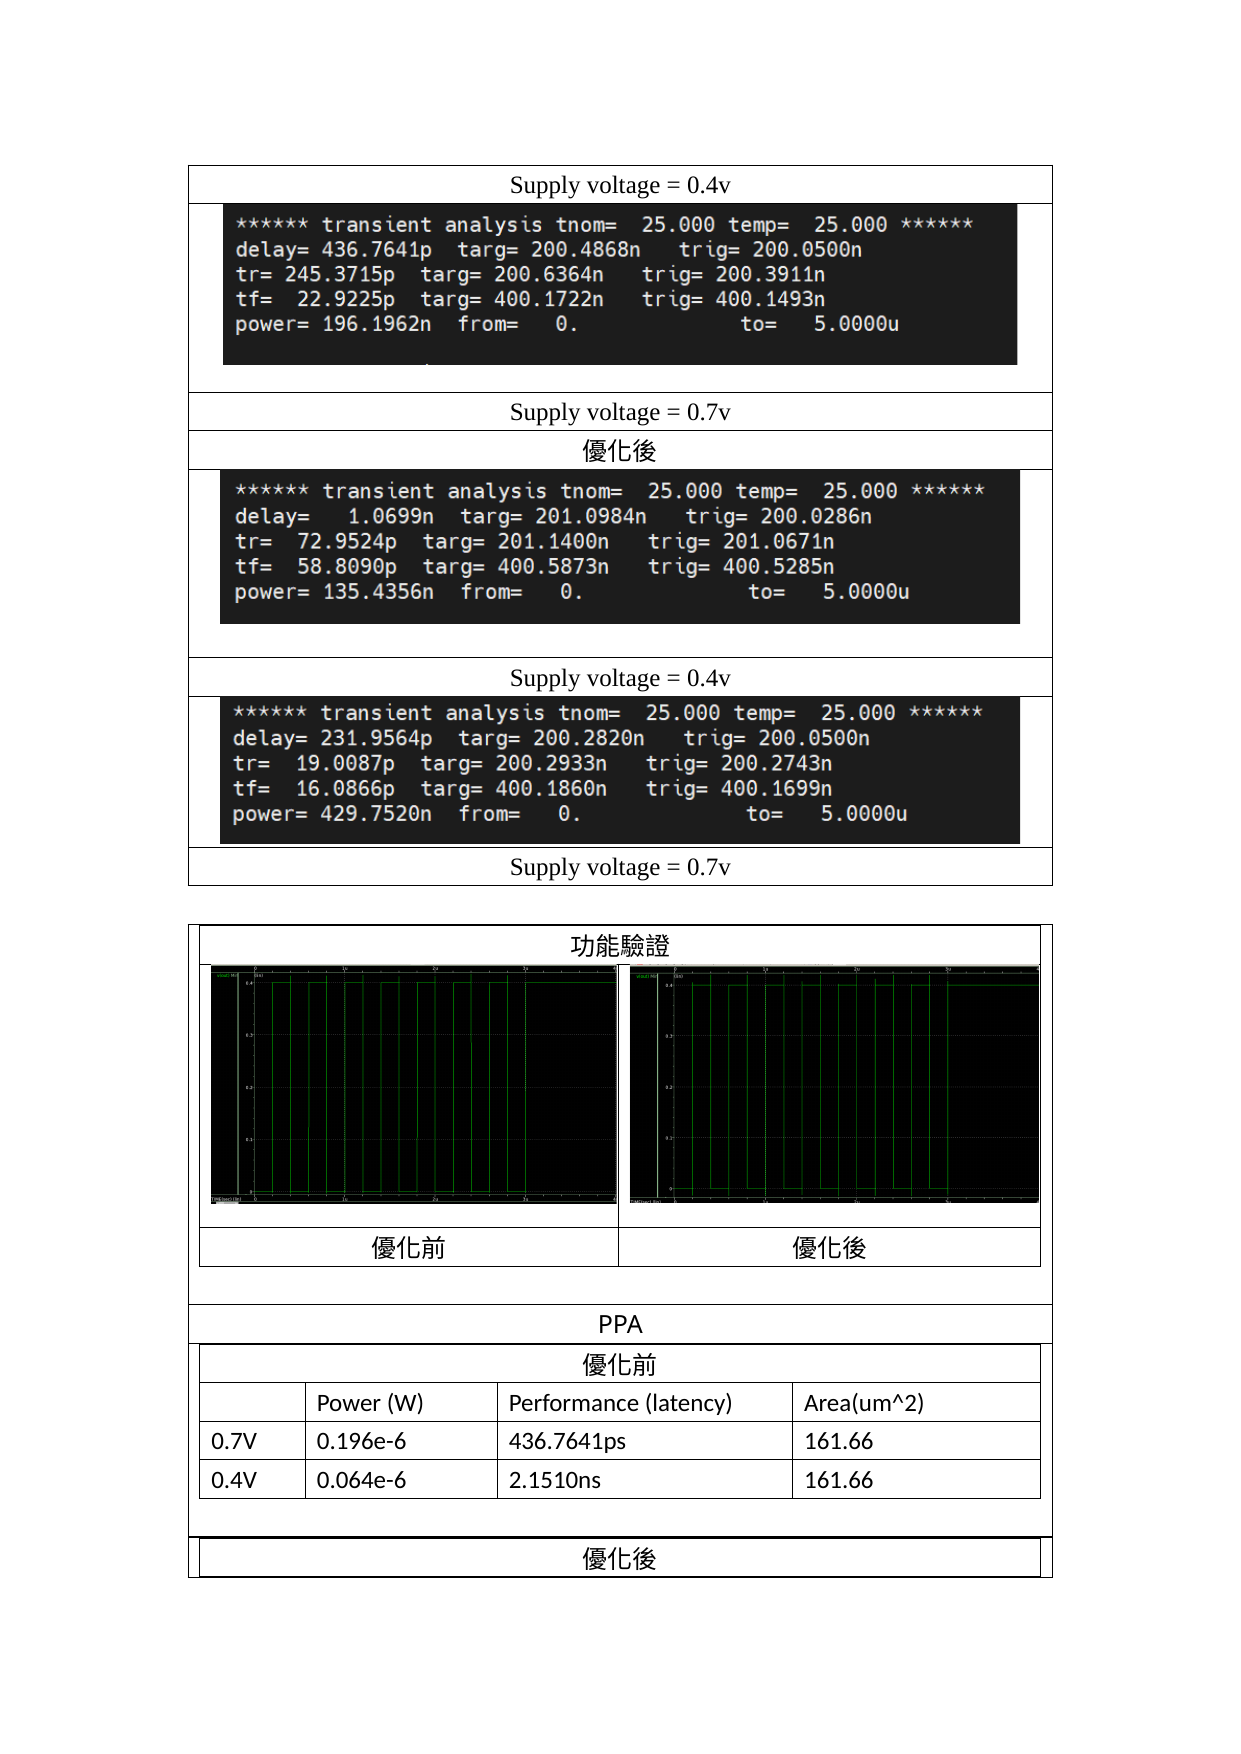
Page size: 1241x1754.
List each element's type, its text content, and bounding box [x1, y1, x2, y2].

table_cell Supply voltage = 0.7v [189, 848, 1052, 885]
table_cell [189, 697, 1052, 847]
picture [211, 964, 617, 1204]
table_cell [189, 204, 1052, 392]
table_header [189, 925, 1052, 1304]
table_cell Supply voltage = 0.4v [189, 658, 1052, 696]
table_cell Supply voltage = 0.7v [189, 393, 1052, 430]
picture [223, 204, 1018, 365]
picture [220, 696, 1020, 844]
table_cell Supply voltage = 0.4v [189, 166, 1052, 203]
table_cell PPA [189, 1305, 1052, 1343]
table_cell [200, 1539, 1040, 1576]
picture [629, 964, 1039, 1203]
table_cell 優化後 [189, 431, 1052, 469]
table_cell [189, 470, 1052, 657]
table_cell [1041, 1538, 1052, 1577]
picture [220, 469, 1020, 624]
table_cell [189, 1538, 199, 1577]
table_cell [189, 1344, 1052, 1536]
